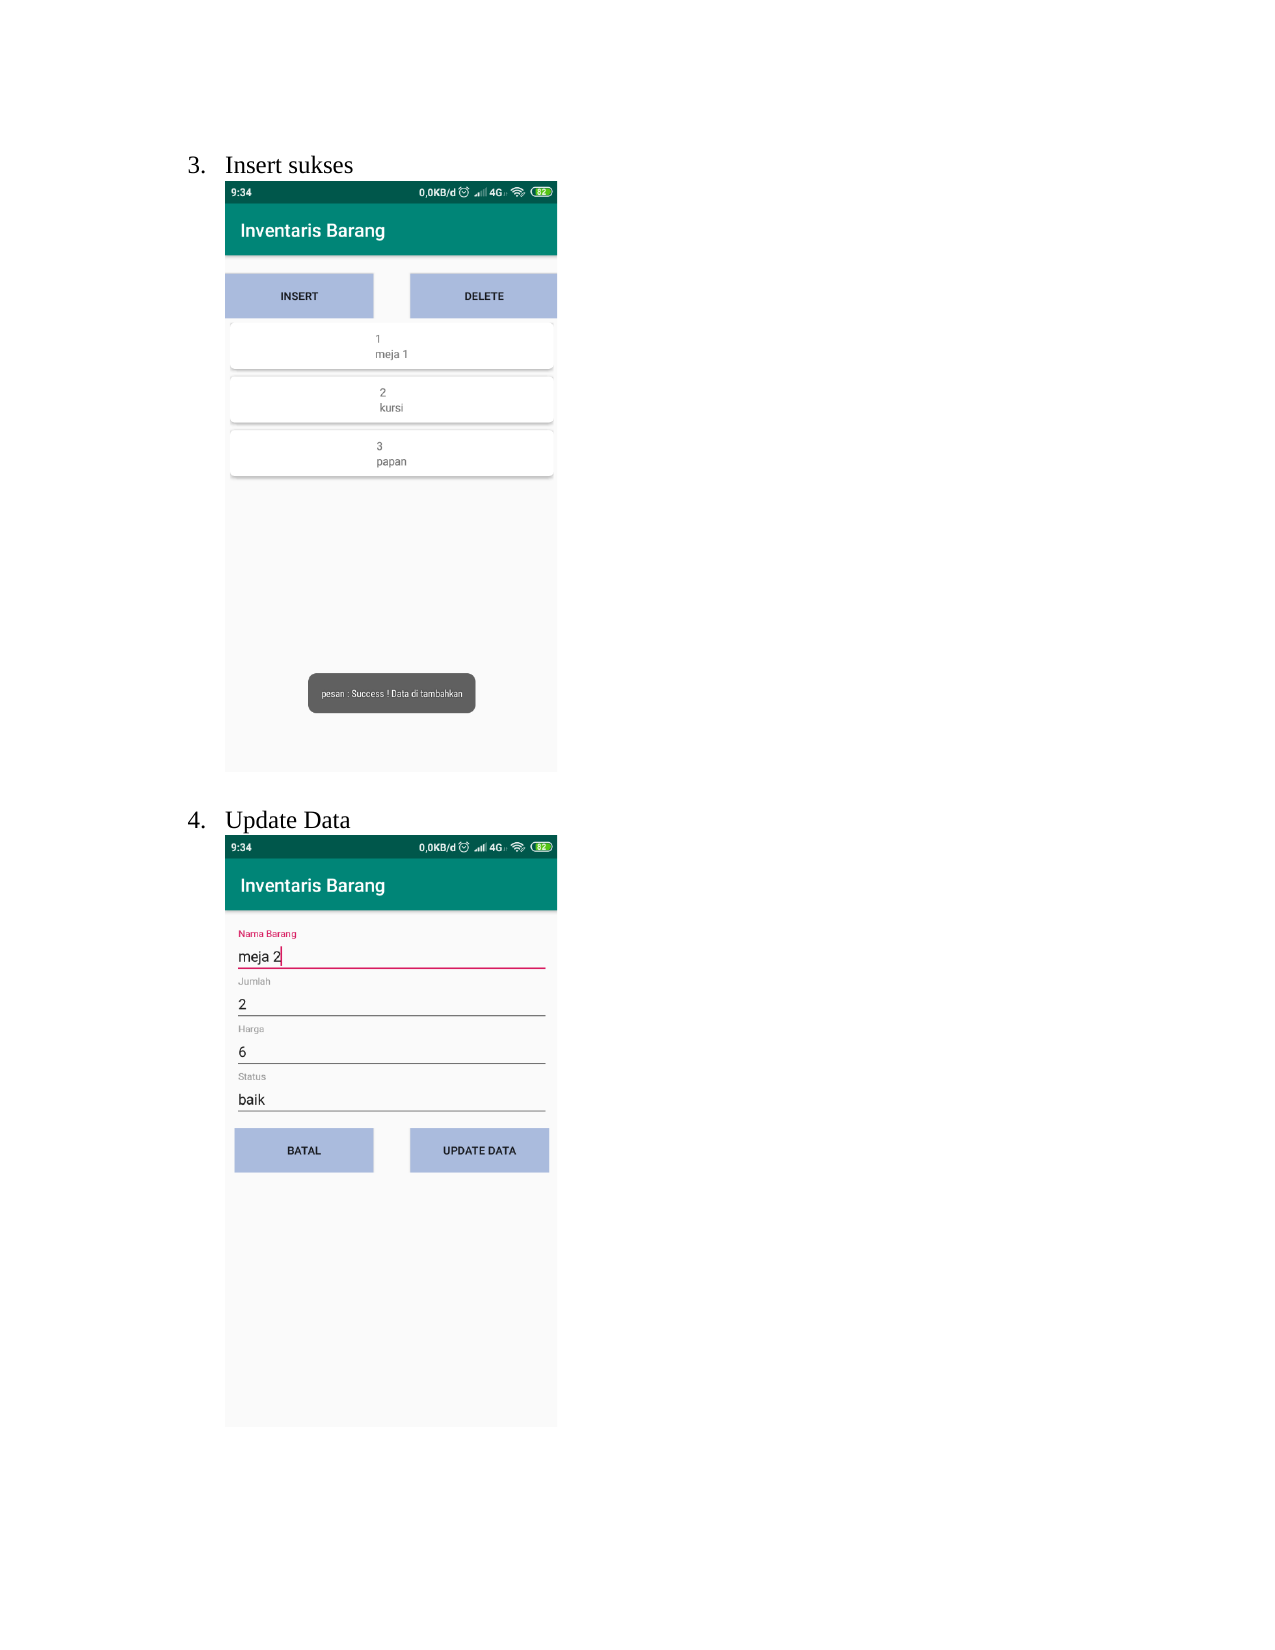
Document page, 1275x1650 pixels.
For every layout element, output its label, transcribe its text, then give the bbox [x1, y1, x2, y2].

list Update Data [187, 805, 1125, 833]
picture [225, 835, 558, 1427]
list Insert sukses [187, 150, 1125, 179]
picture [225, 181, 558, 772]
